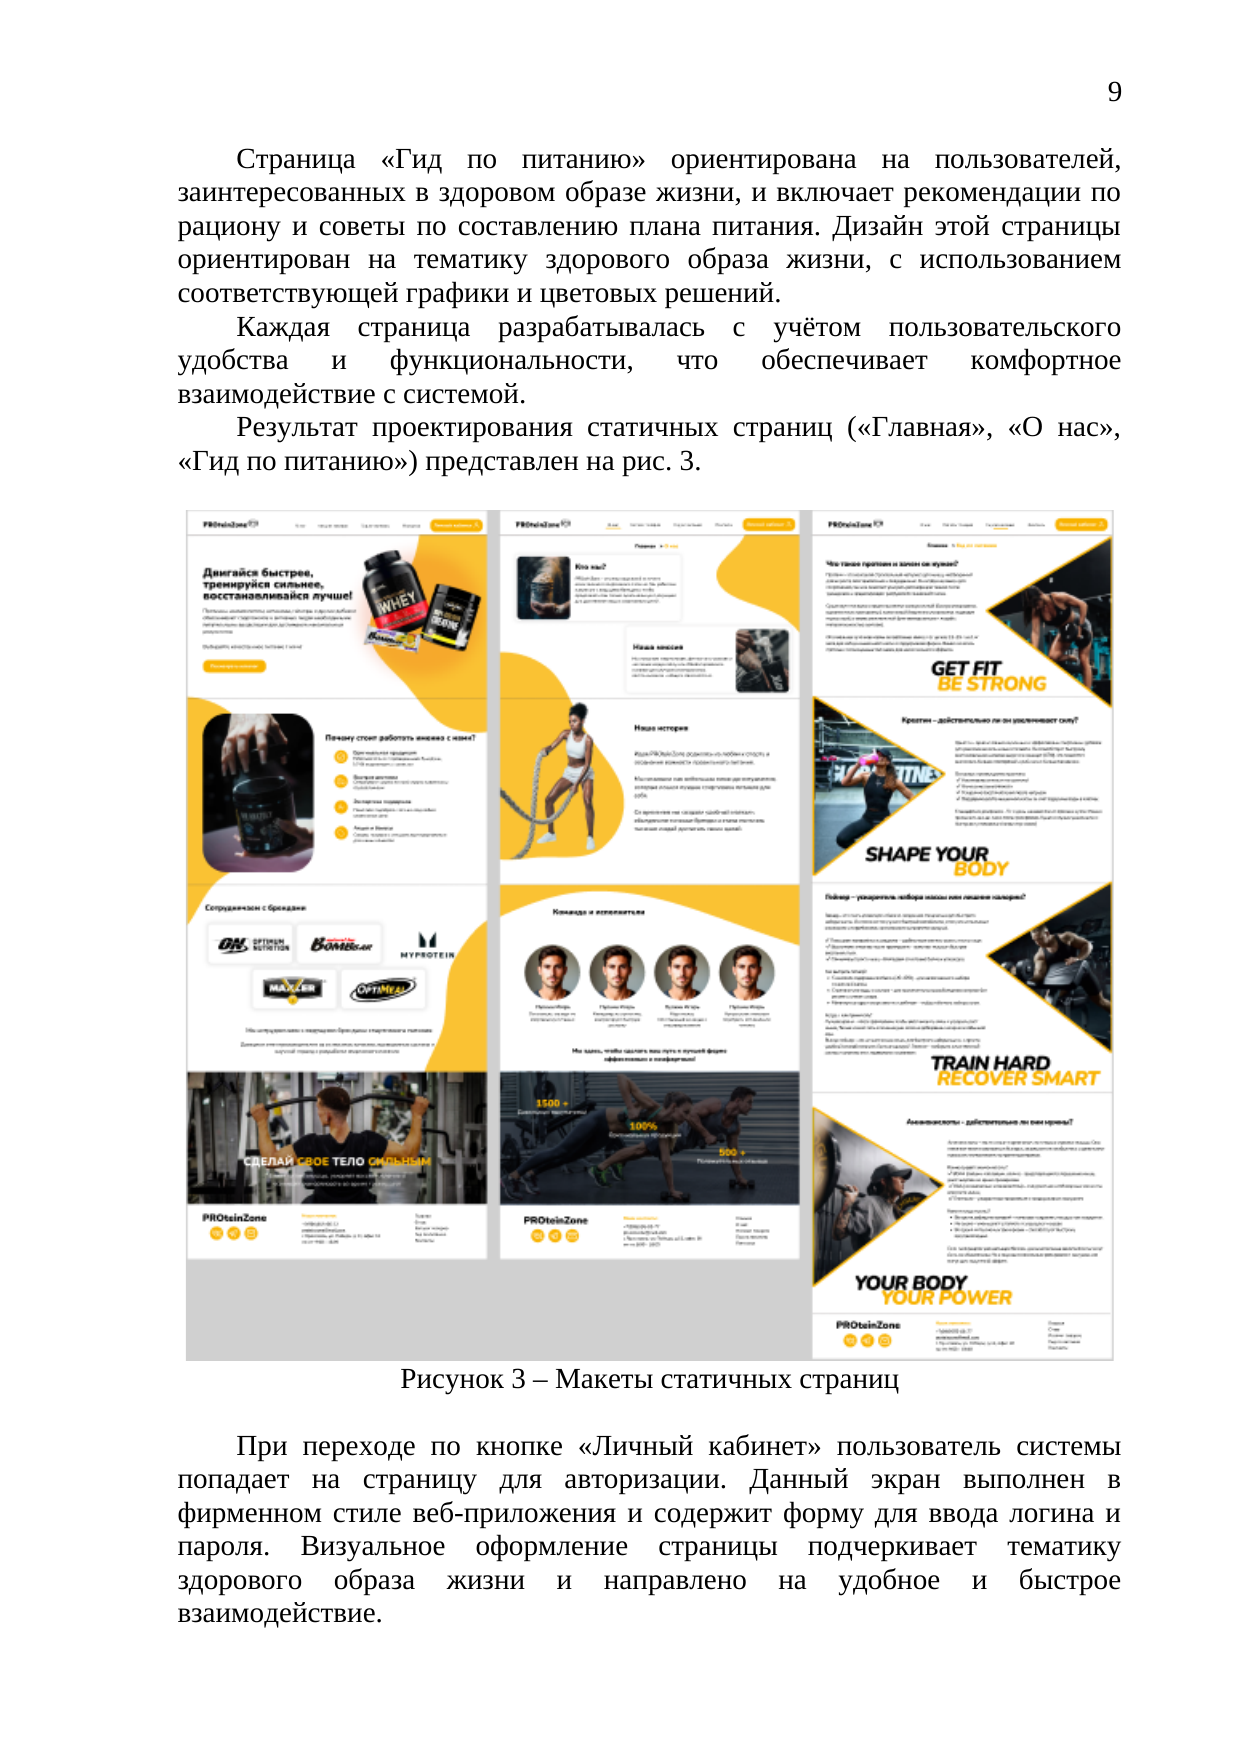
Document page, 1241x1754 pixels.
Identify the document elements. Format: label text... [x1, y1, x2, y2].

text При переходе по кнопке «Личный кабинет» пользователь системы попадает на страницу для авторизации. Данный экран выполнен в фирменном стиле веб-приложения и содержит форму для ввода логина и пароля. Визуальное оформление страницы подчеркивает тематику здорового образа жизни и направлено на удобное и быстрое взаимодействие. [177, 1428, 1122, 1629]
text Рисунок 3 – Макеты статичных страниц [177, 1361, 1122, 1394]
picture [185, 510, 1114, 1361]
text Результат проектирования статичных страниц («Главная», «О нас», «Гид по питанию») представлен на рис. 3. [177, 409, 1122, 476]
text Каждая страница разрабатывалась с учётом пользовательского удобства и функциональности, что обеспечивает комфортное взаимодействие с системой. [177, 309, 1122, 409]
